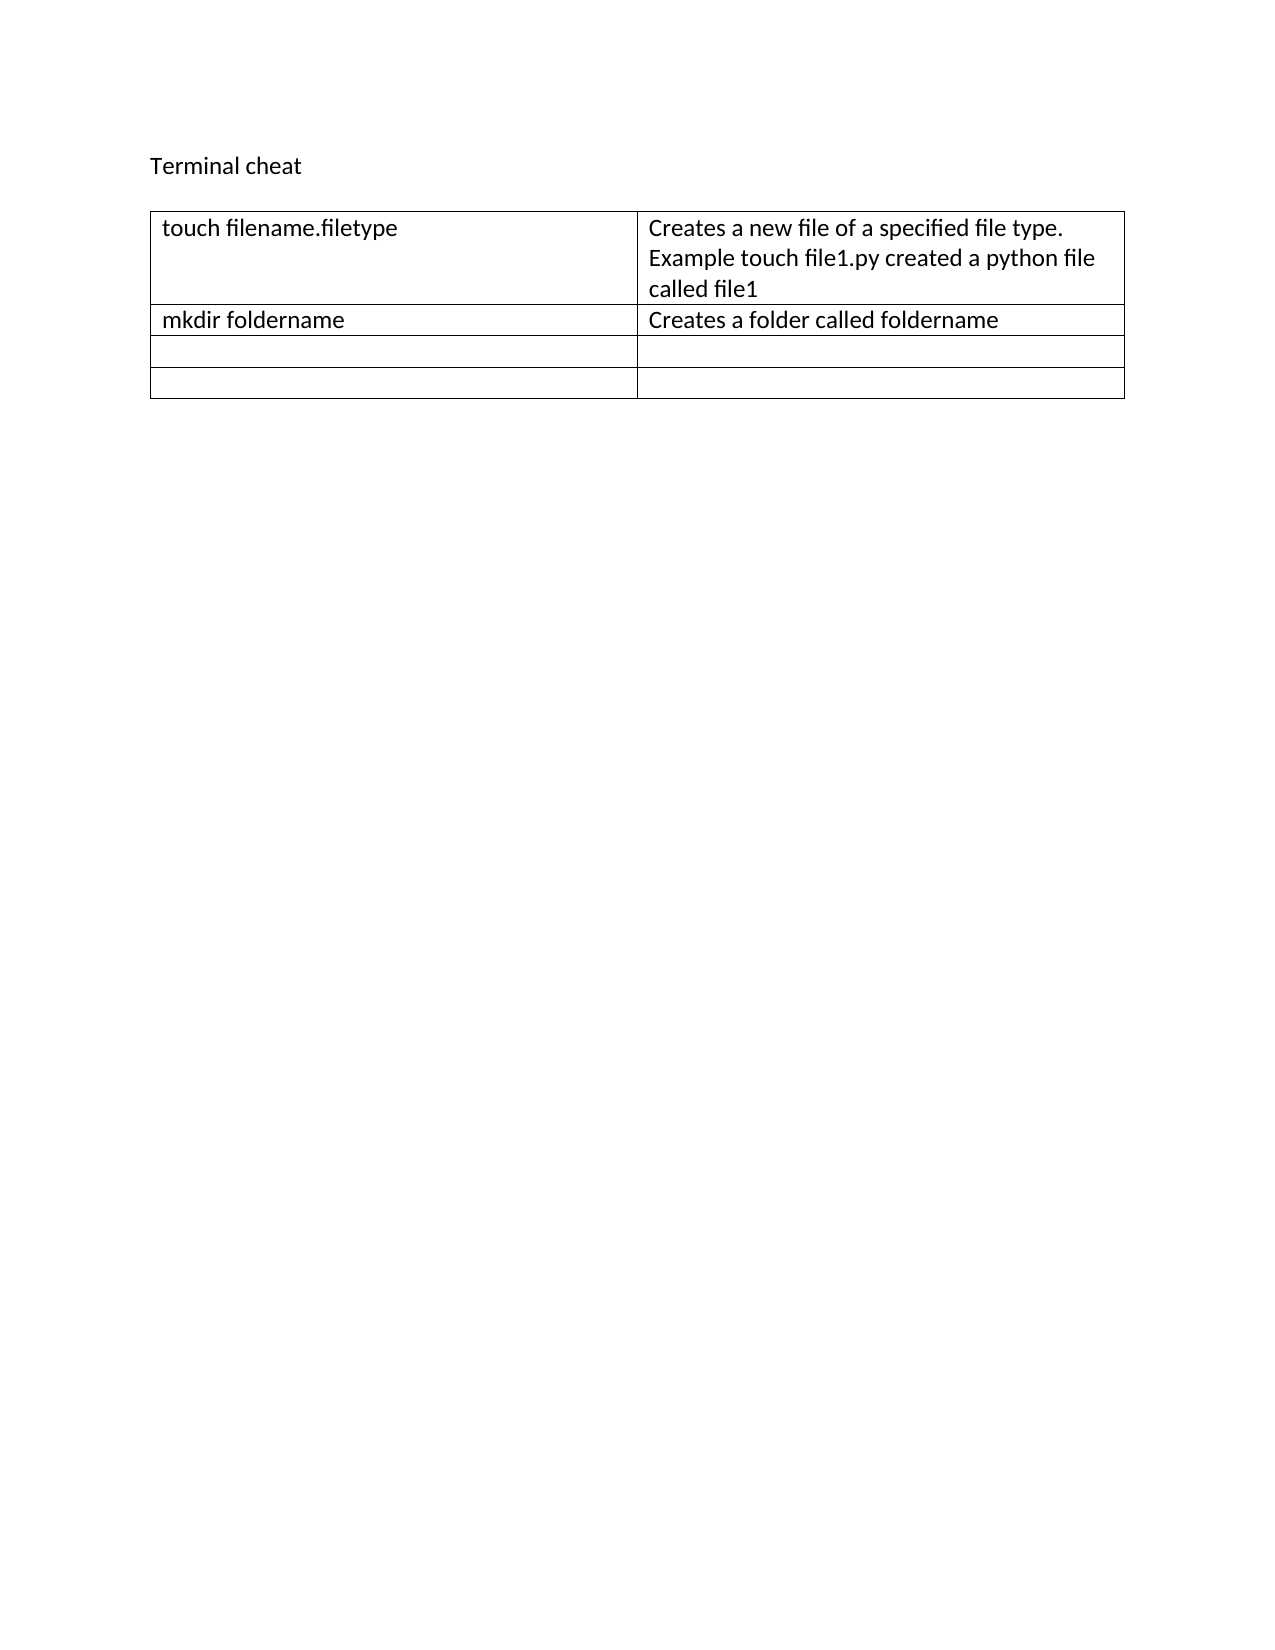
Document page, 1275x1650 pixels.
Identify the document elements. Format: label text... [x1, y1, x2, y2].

table_cell [151, 336, 637, 367]
table_cell [638, 336, 1124, 367]
table_header touch filename.filetype [151, 212, 637, 304]
text Terminal cheat [150, 150, 1125, 181]
table_cell mkdir foldername [151, 305, 637, 335]
table_header Creates a new file of a specified file type. Example touch file1.py created a python file called file1 [638, 212, 1124, 304]
table_cell Creates a folder called foldername [638, 305, 1124, 335]
table_cell [638, 368, 1124, 398]
table_cell [151, 368, 637, 398]
